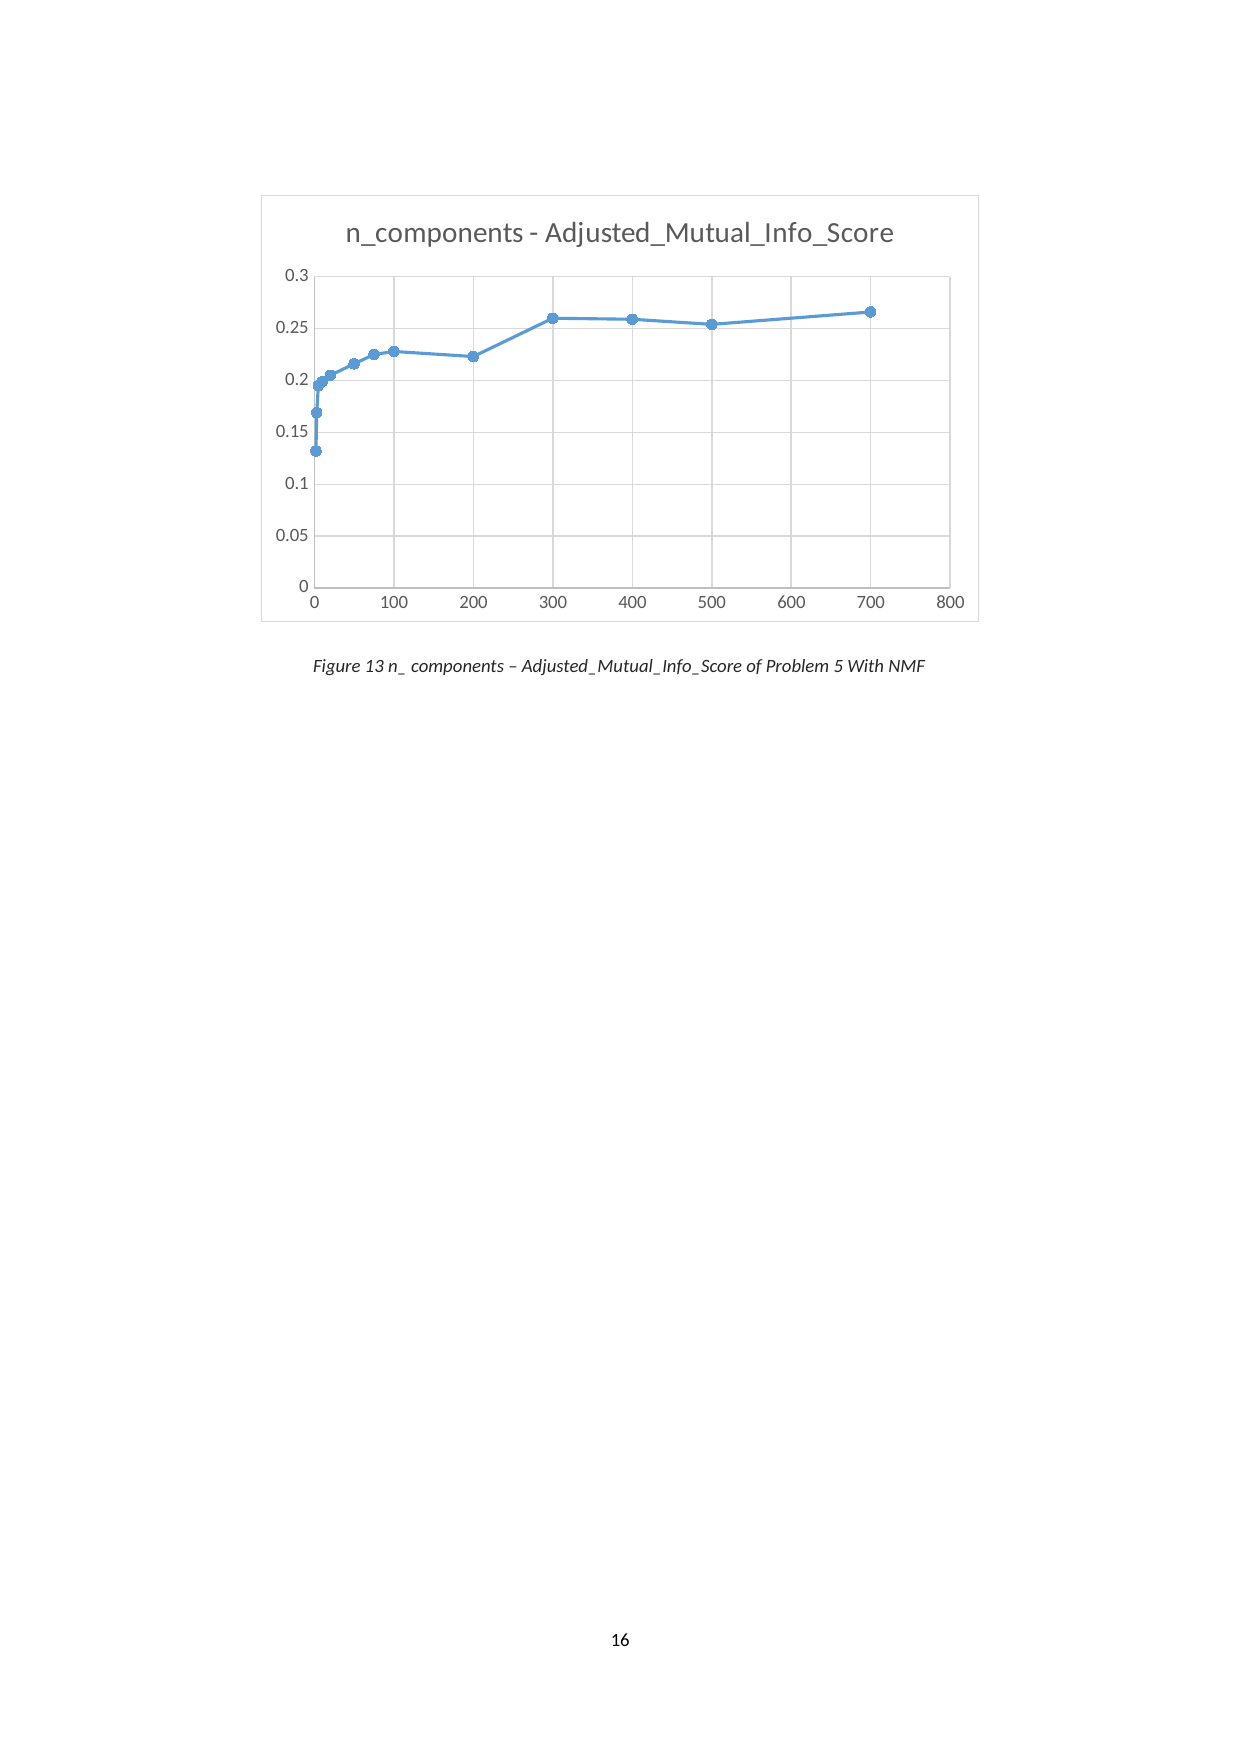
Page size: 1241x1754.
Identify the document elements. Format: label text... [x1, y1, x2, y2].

text Figure 13 n_ components – Adjusted_Mutual_Info_Score of Problem 5 With NMF [187, 649, 1053, 682]
